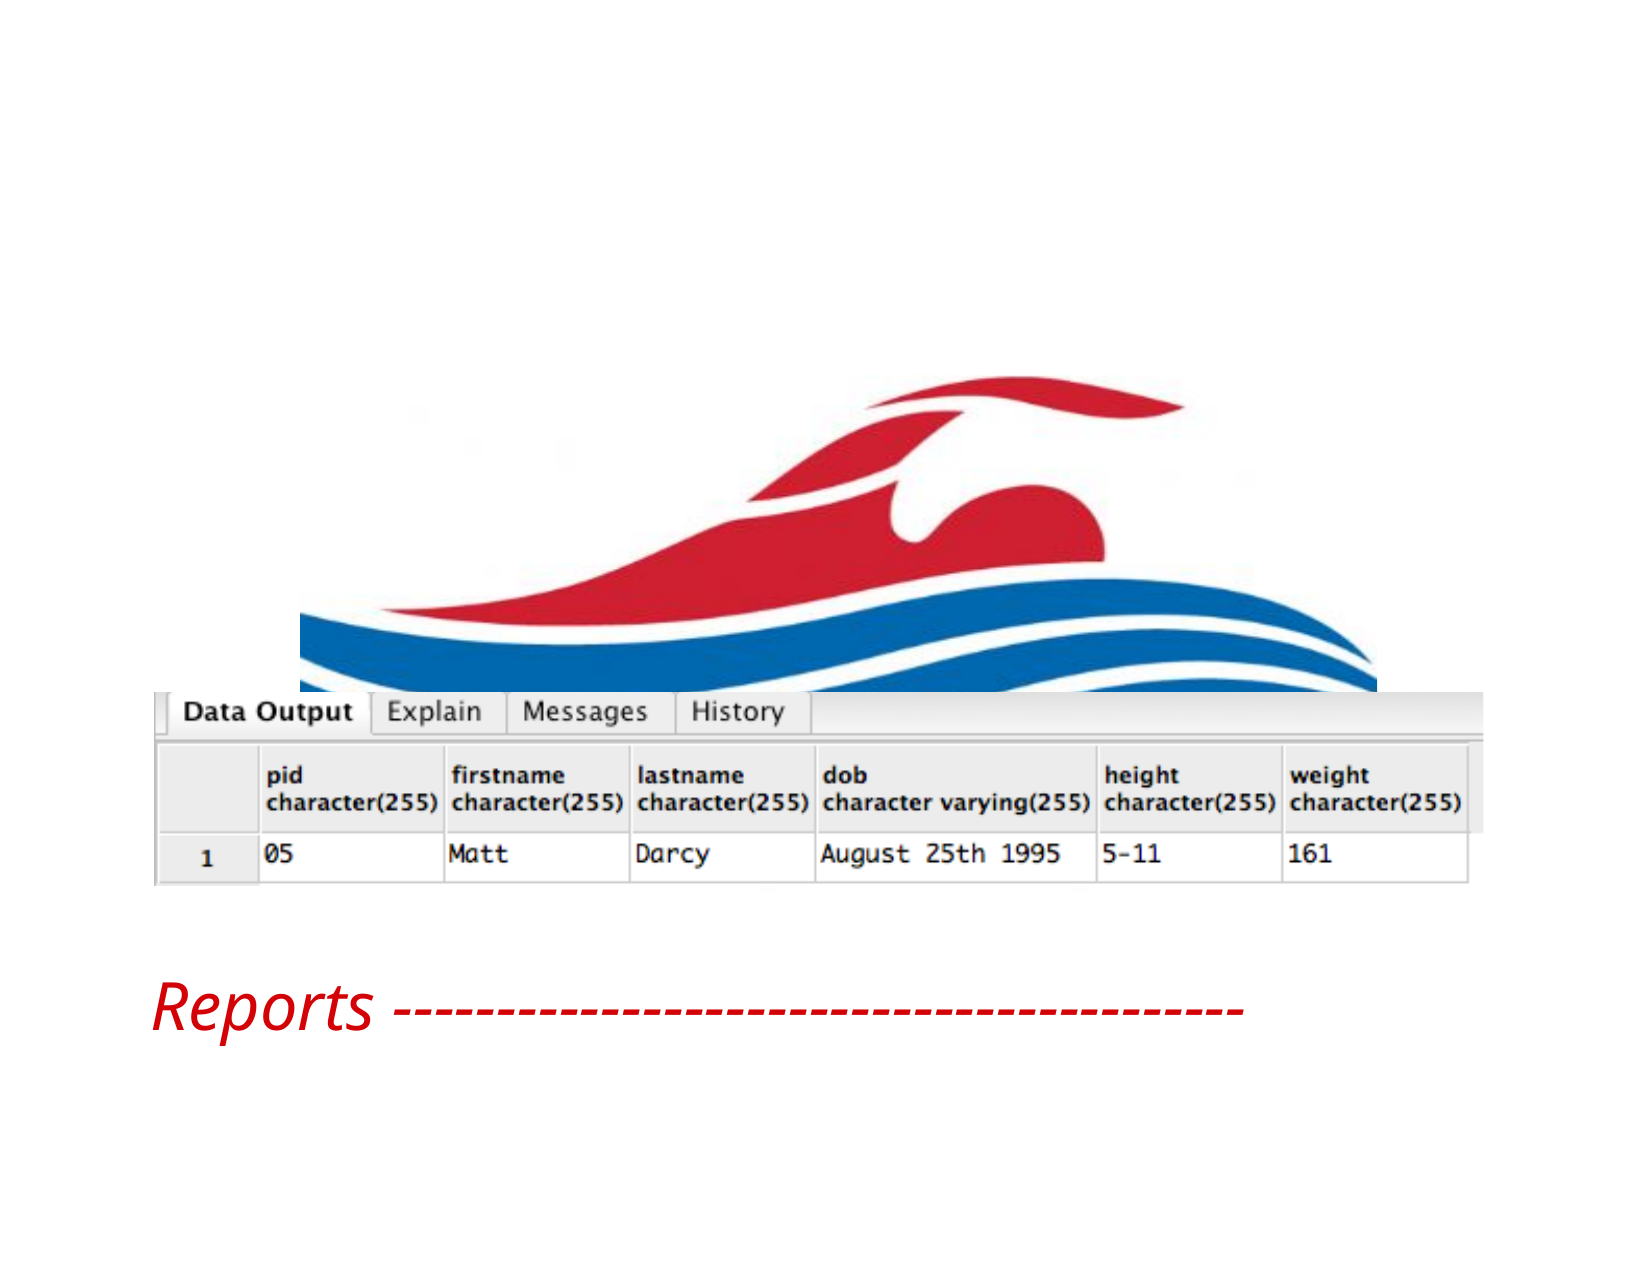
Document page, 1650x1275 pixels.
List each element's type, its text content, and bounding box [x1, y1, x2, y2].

picture [154, 375, 1484, 893]
text Reports ----------------------------------------- [150, 959, 1500, 1049]
